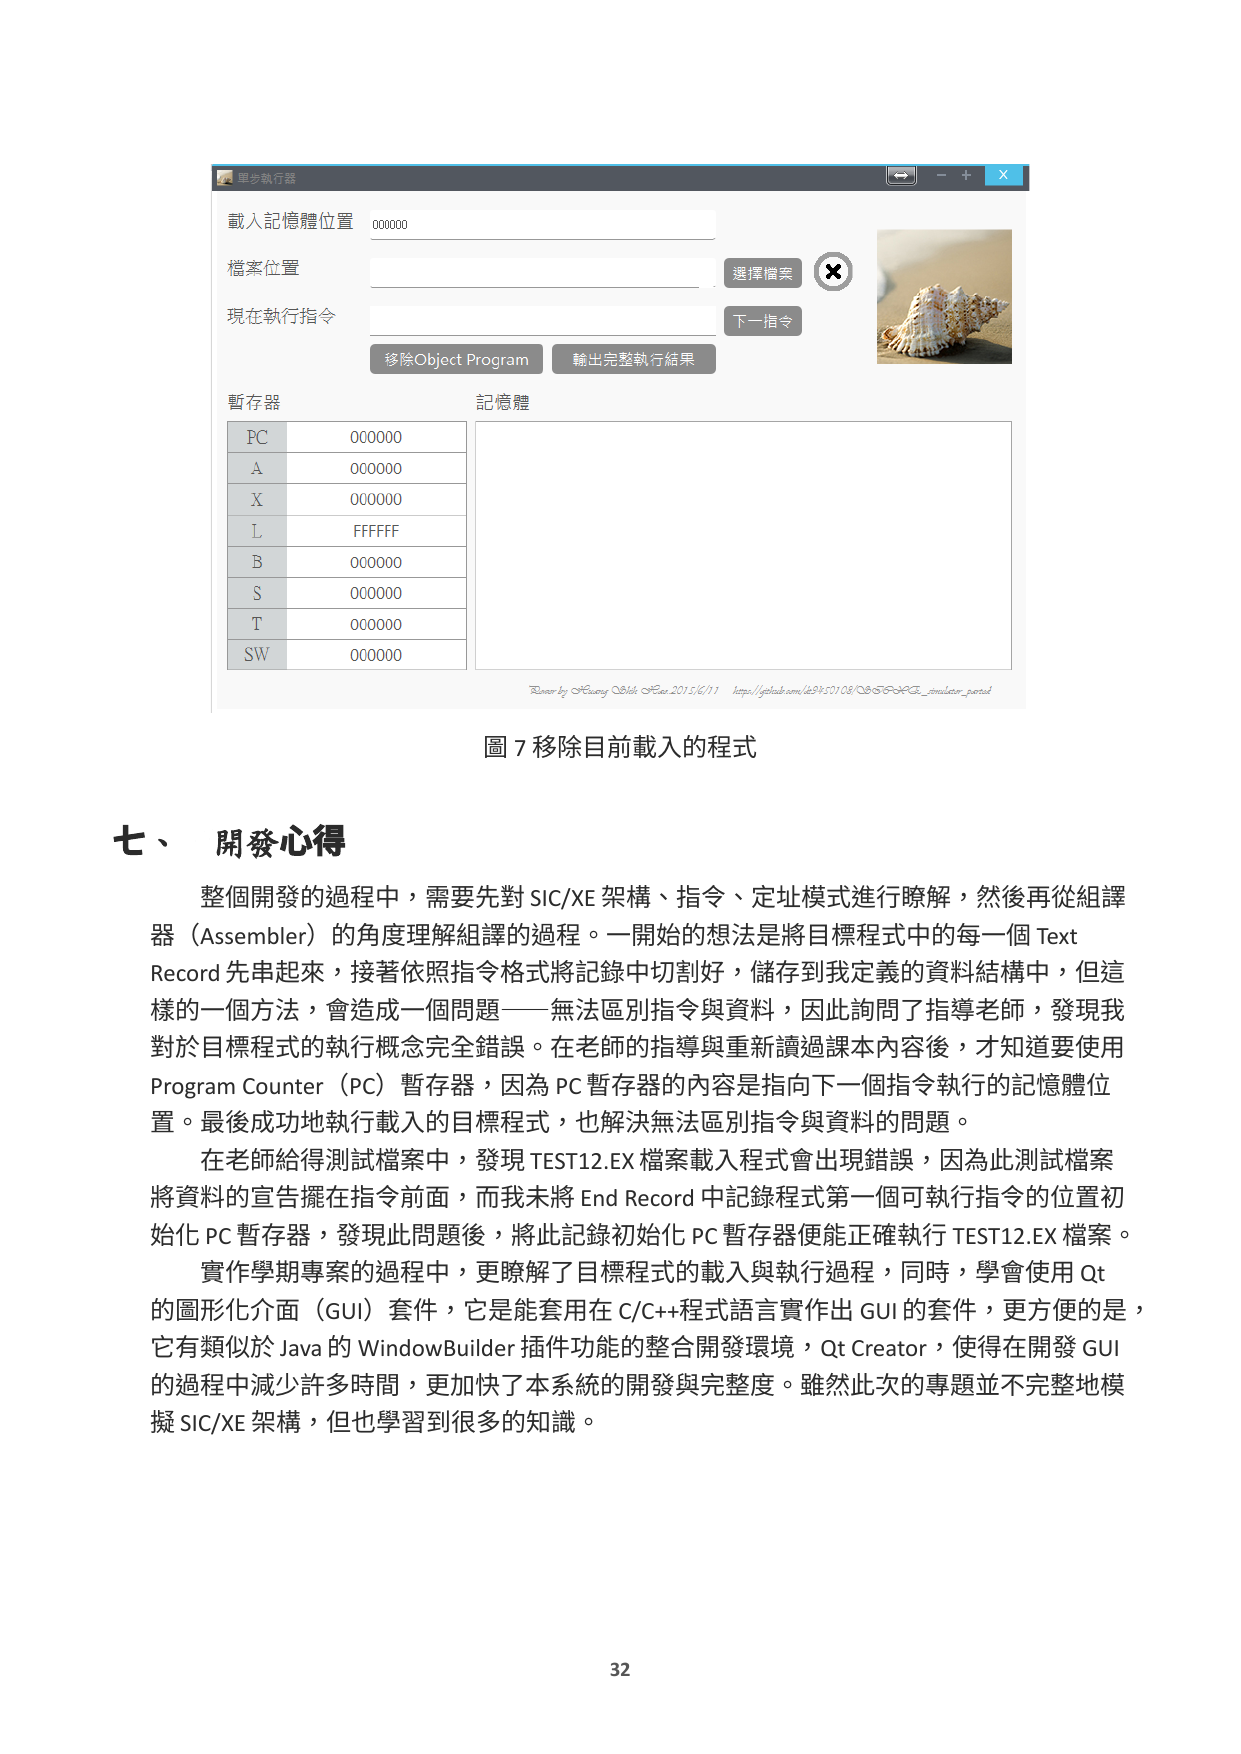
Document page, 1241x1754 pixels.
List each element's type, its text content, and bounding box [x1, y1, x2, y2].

list 整個開發的過程中，需要先對SIC/XE架構、指令、定址模式進行瞭解，然後再從組譯器（Assembler）的角度理解組譯的過程。一開始的想法是將目標程式中的每一個Text Record先串起來，接著依照指令格式將記錄中切割好，儲存到我定義的資料結構中，但這樣的一個方法，會造成一個問題——無法區別指令與資料，因此詢問了指導老師，發現我對於目標程式的執行概念完全錯誤。在老師的指導與重新讀過課本內容後，才知道要使用Program Counter（PC）暫存器，因為PC暫存器的內容是指向下一個指令執行的記憶體位置。最後成功地執行載入的目標程式，也解決無法區別指令與資料的問題。 [150, 877, 1128, 1139]
text 圖7 移除目前載入的程式 [112, 727, 1128, 764]
list 開發心得 [112, 802, 1128, 877]
list 實作學期專案的過程中，更瞭解了目標程式的載入與執行過程，同時，學會使用Qt的圖形化介面（GUI）套件，它是能套用在C/C++程式語言實作出GUI的套件，更方便的是，它有類似於Java的WindowBuilder插件功能的整合開發環境，Qt Creator，使得在開發GUI的過程中減少許多時間，更加快了本系統的開發與完整度。雖然此次的專題並不完整地模擬SIC/XE架構，但也學習到很多的知識。 [150, 1252, 1128, 1439]
picture [210, 164, 1030, 713]
list 在老師給得測試檔案中，發現TEST12.EX檔案載入程式會出現錯誤，因為此測試檔案將資料的宣告擺在指令前面，而我未將End Record中記錄程式第一個可執行指令的位置初始化PC暫存器，發現此問題後，將此記錄初始化PC暫存器便能正確執行TEST12.EX檔案。 [150, 1139, 1128, 1252]
